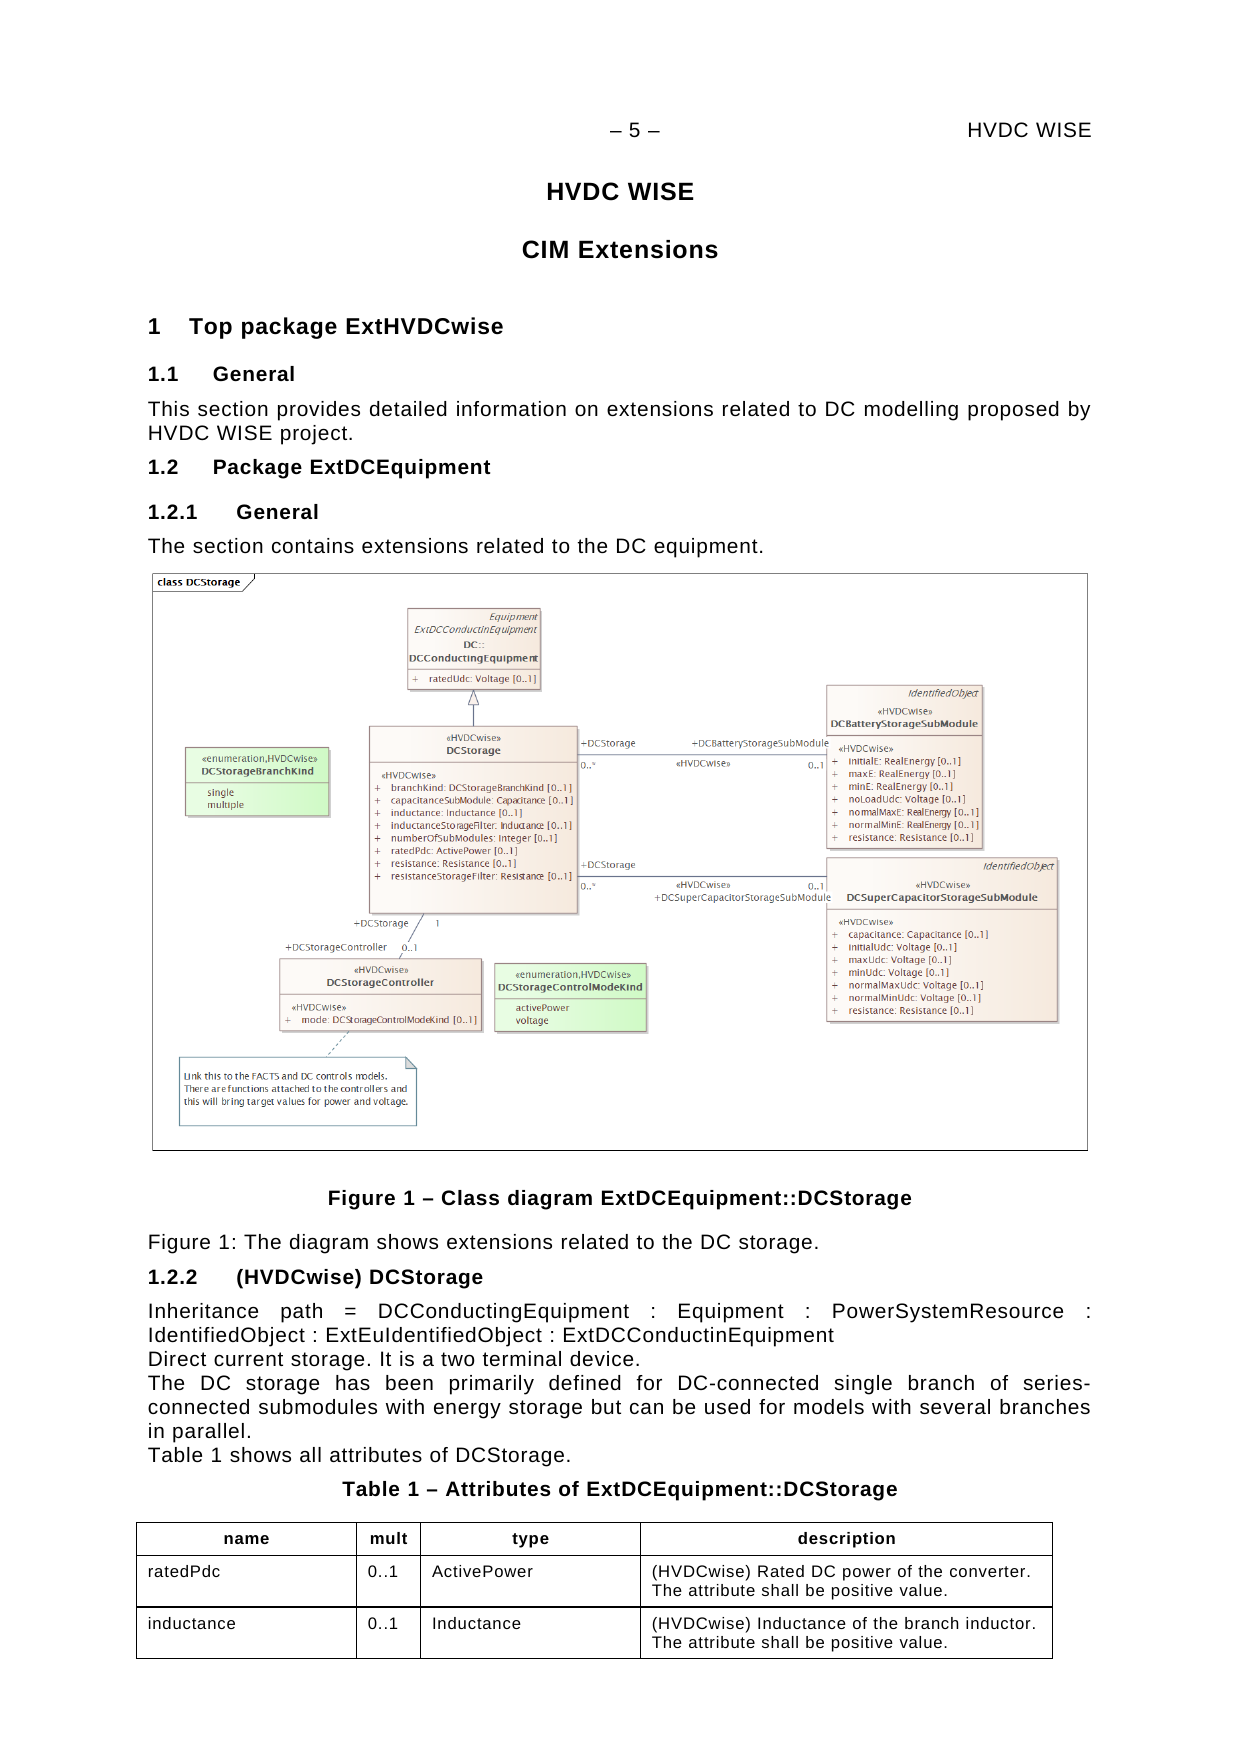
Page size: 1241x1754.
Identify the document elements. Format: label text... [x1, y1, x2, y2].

text The section contains extensions related to the DC equipment. [148, 534, 1093, 558]
text The DC storage has been primarily defined for DC-connected single branch of series-connected submodules with energy storage but can be used for models with several branches in parallel. [148, 1371, 1093, 1443]
table_header type [421, 1523, 640, 1554]
text Table 1 shows all attributes of DCStorage. [148, 1443, 1093, 1467]
table_cell Inductance [421, 1608, 640, 1658]
text Inheritance path = DCConductingEquipment : Equipment : PowerSystemResource : IdentifiedObject : ExtEuIdentifiedObject : ExtDCConductinEquipment [148, 1299, 1093, 1347]
text This section provides detailed information on extensions related to DC modelling proposed by HVDC WISE project. [148, 397, 1093, 444]
table_cell (HVDCwise) Inductance of the branch inductor. The attribute shall be positive value. [641, 1608, 1052, 1658]
subtitle General [148, 500, 1093, 524]
table_header description [641, 1523, 1052, 1554]
subtitle Top package ExtHVDCwise [148, 313, 1093, 339]
table_header name [137, 1523, 356, 1554]
picture [147, 568, 1093, 1155]
title HVDC WISE [148, 177, 1093, 206]
table_header mult [357, 1523, 420, 1554]
subtitle Package ExtDCEquipment [148, 455, 1093, 479]
table_cell ratedPdc [137, 1556, 356, 1606]
text Figure 1: The diagram shows extensions related to the DC storage. [148, 1230, 1093, 1254]
title CIM Extensions [148, 235, 1093, 263]
subtitle (HVDCwise) DCStorage [148, 1264, 1093, 1288]
table_cell inductance [137, 1608, 356, 1658]
table_cell ActivePower [421, 1556, 640, 1606]
table_cell 0..1 [357, 1608, 420, 1658]
subtitle General [148, 362, 1093, 386]
table_cell 0..1 [357, 1556, 420, 1606]
title Figure 1 – Class diagram ExtDCEquipment::DCStorage [148, 1185, 1093, 1209]
text Direct current storage. It is a two terminal device. [148, 1347, 1093, 1371]
title Table 1 – Attributes of ExtDCEquipment::DCStorage [148, 1477, 1093, 1501]
table_cell (HVDCwise) Rated DC power of the converter. The attribute shall be positive value. [641, 1556, 1052, 1606]
